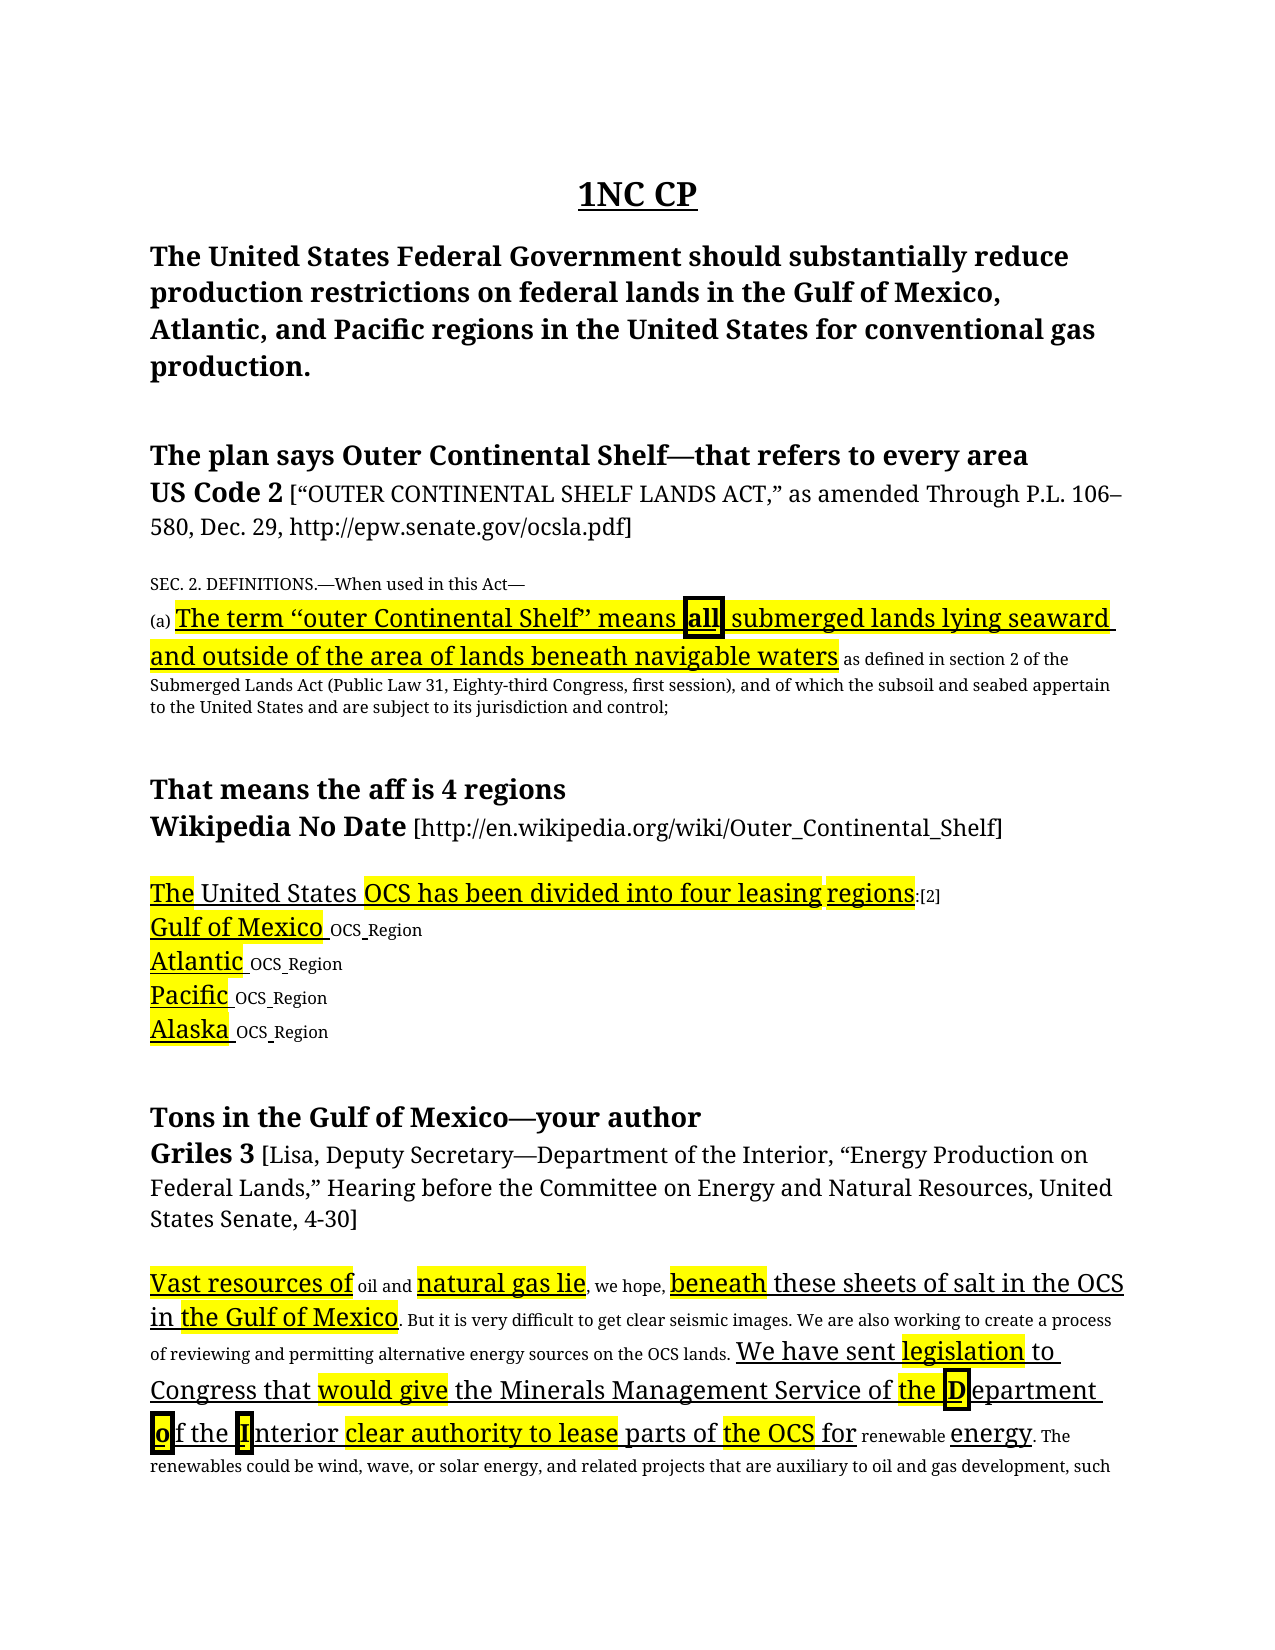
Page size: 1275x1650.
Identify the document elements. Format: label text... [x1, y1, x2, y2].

text Gulf of Mexico OCS Region [323, 910, 1125, 944]
subtitle That means the aff is 4 regions [150, 771, 1125, 807]
text The United States OCS has been divided into four leasing regions:[2] [915, 876, 1125, 910]
text (a) The term ‘‘outer Continental Shelf’’ means all submerged lands lying seaward and outside of the area of lands beneath navigable waters as defined in section 2 of the Submerged Lands Act (Public Law 31, Eighty-third Congress, first session), and of which the subsoil and seabed appertain to the United States and are subject to its jurisdiction and control; [150, 596, 1125, 718]
text US Code 2 [“OUTER CONTINENTAL SHELF LANDS ACT,” as amended Through P.L. 106–580, Dec. 29, http://epw.senate.gov/ocsla.pdf] [150, 473, 1125, 542]
text SEC. 2. DEFINITIONS.—When used in this Act— [150, 573, 1125, 596]
text Atlantic OCS Region [243, 944, 1125, 978]
text Griles 3 [Lisa, Deputy Secretary—Department of the Interior, “Energy Production on Federal Lands,” Hearing before the Committee on Energy and Natural Resources, United States Senate, 4-30] [150, 1135, 1125, 1234]
subtitle 1NC CP [150, 171, 1125, 216]
subtitle The United States Federal Government should substantially reduce production restrictions on federal lands in the Gulf of Mexico, Atlantic, and Pacific regions in the United States for conventional gas production. [150, 237, 1125, 384]
text Alaska OCS Region [229, 1012, 1125, 1046]
text Wikipedia No Date [http://en.wikipedia.org/wiki/Outer_Continental_Shelf] [150, 807, 1125, 844]
text The United States OCS has been divided into four leasing regions:[2] [194, 876, 364, 904]
text Pacific OCS Region [228, 978, 1125, 1012]
subtitle Tons in the Gulf of Mexico—your author [150, 1098, 1125, 1135]
subtitle The plan says Outer Continental Shelf—that refers to every area [150, 437, 1125, 473]
